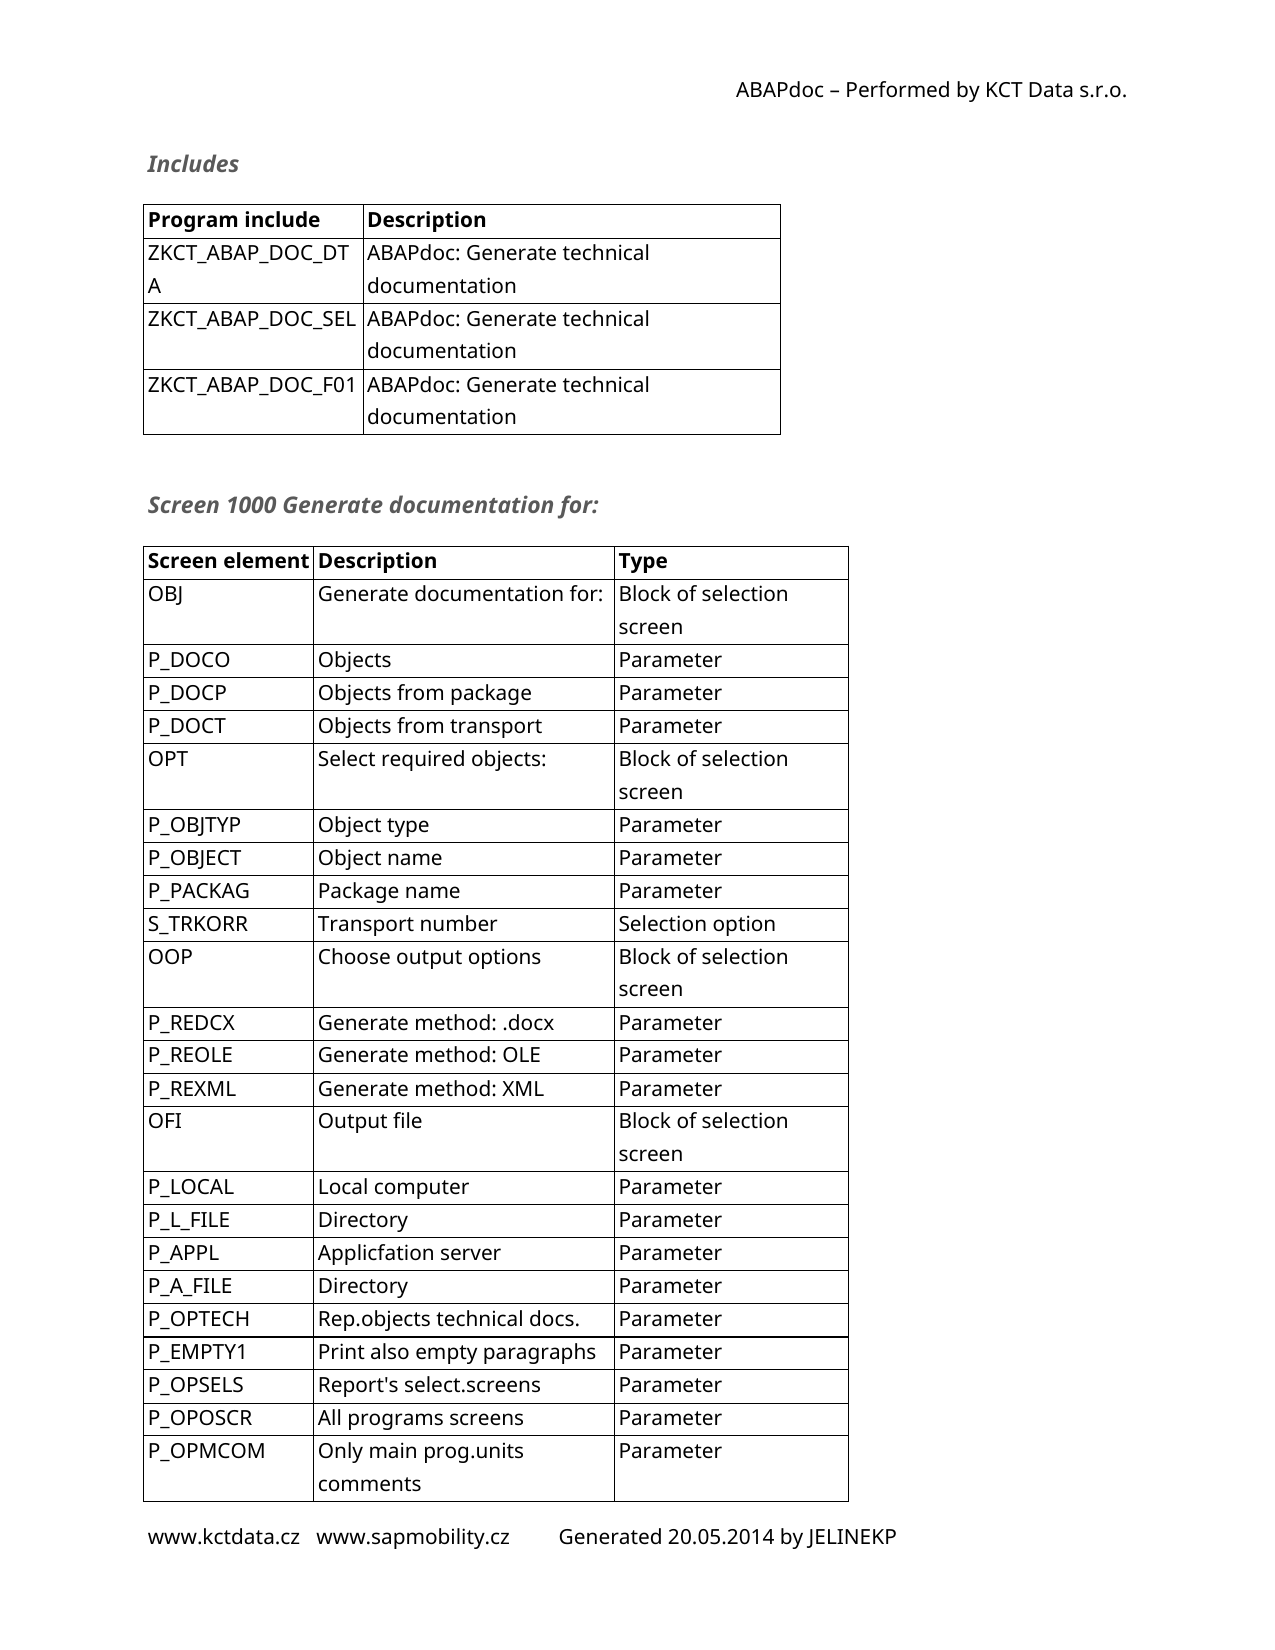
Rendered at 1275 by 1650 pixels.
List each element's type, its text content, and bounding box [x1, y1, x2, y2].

table_header Type [615, 547, 848, 578]
table_cell P_EMPTY1 [144, 1338, 313, 1369]
table_cell Parameter [615, 1304, 848, 1336]
table_cell Parameter [615, 1008, 848, 1039]
text Includes [148, 148, 1127, 179]
table_cell All programs screens [314, 1404, 614, 1435]
table_cell ABAPdoc: Generate technical documentation [364, 304, 780, 369]
table_cell Parameter [615, 1238, 848, 1270]
table_cell Objects from transport [314, 711, 614, 743]
table_cell Parameter [615, 1271, 848, 1303]
table_cell Parameter [615, 1404, 848, 1435]
table_cell Directory [314, 1271, 614, 1303]
table_cell Objects [314, 645, 614, 677]
table_cell Only main prog.units comments [314, 1436, 614, 1501]
table_cell OPT [144, 744, 313, 809]
table_cell P_REOLE [144, 1041, 313, 1073]
table_cell P_OPOSCR [144, 1404, 313, 1435]
table_cell Objects from package [314, 678, 614, 710]
table_cell Parameter [615, 876, 848, 908]
table_cell P_A_FILE [144, 1271, 313, 1303]
table_cell Parameter [615, 711, 848, 743]
table_cell P_PACKAG [144, 876, 313, 908]
table_cell Local computer [314, 1172, 614, 1204]
table_cell Block of selection screen [615, 942, 848, 1007]
table_cell Parameter [615, 1338, 848, 1369]
table_cell Parameter [615, 1074, 848, 1106]
table_cell Block of selection screen [615, 744, 848, 809]
table_cell P_DOCO [144, 645, 313, 677]
table_cell Parameter [615, 810, 848, 842]
table_cell Parameter [615, 678, 848, 710]
table_cell ZKCT_ABAP_DOC_SEL [144, 304, 363, 369]
table_cell Object type [314, 810, 614, 842]
table_cell Choose output options [314, 942, 614, 1007]
table_cell Output file [314, 1107, 614, 1171]
table_cell Generate method: XML [314, 1074, 614, 1106]
table_cell P_L_FILE [144, 1205, 313, 1237]
table_cell P_LOCAL [144, 1172, 313, 1204]
table_cell Print also empty paragraphs [314, 1338, 614, 1369]
table_cell ABAPdoc: Generate technical documentation [364, 239, 780, 303]
table_header Program include [144, 205, 363, 237]
table_cell ZKCT_ABAP_DOC_DTA [144, 239, 363, 303]
table_cell P_OPMCOM [144, 1436, 313, 1501]
table_cell Parameter [615, 1205, 848, 1237]
table_cell Parameter [615, 843, 848, 875]
table_cell P_OBJECT [144, 843, 313, 875]
table_cell Block of selection screen [615, 1107, 848, 1171]
table_cell P_DOCP [144, 678, 313, 710]
table_cell Parameter [615, 1436, 848, 1501]
table_header Screen element [144, 547, 313, 578]
table_cell Parameter [615, 1370, 848, 1402]
table_cell Transport number [314, 909, 614, 941]
table_cell ABAPdoc: Generate technical documentation [364, 370, 780, 434]
table_cell P_OPSELS [144, 1370, 313, 1402]
table_cell Generate method: .docx [314, 1008, 614, 1039]
table_cell Report's select.screens [314, 1370, 614, 1402]
table_cell Generate method: OLE [314, 1041, 614, 1073]
table_cell Parameter [615, 1172, 848, 1204]
table_cell ZKCT_ABAP_DOC_F01 [144, 370, 363, 434]
table_cell Rep.objects technical docs. [314, 1304, 614, 1336]
table_cell Select required objects: [314, 744, 614, 809]
table_cell Applicfation server [314, 1238, 614, 1270]
table_cell P_APPL [144, 1238, 313, 1270]
table_cell Block of selection screen [615, 580, 848, 644]
table_cell Package name [314, 876, 614, 908]
text Screen 1000 Generate documentation for: [148, 489, 1127, 520]
table_cell P_OBJTYP [144, 810, 313, 842]
table_cell P_REDCX [144, 1008, 313, 1039]
table_cell Parameter [615, 645, 848, 677]
table_cell P_OPTECH [144, 1304, 313, 1336]
table_cell S_TRKORR [144, 909, 313, 941]
table_cell OBJ [144, 580, 313, 644]
table_cell Object name [314, 843, 614, 875]
table_cell Selection option [615, 909, 848, 941]
table_cell OOP [144, 942, 313, 1007]
table_header Description [314, 547, 614, 578]
table_cell OFI [144, 1107, 313, 1171]
table_header Description [364, 205, 780, 237]
table_cell P_DOCT [144, 711, 313, 743]
table_cell P_REXML [144, 1074, 313, 1106]
table_cell Parameter [615, 1041, 848, 1073]
table_cell Directory [314, 1205, 614, 1237]
table_cell Generate documentation for: [314, 580, 614, 644]
